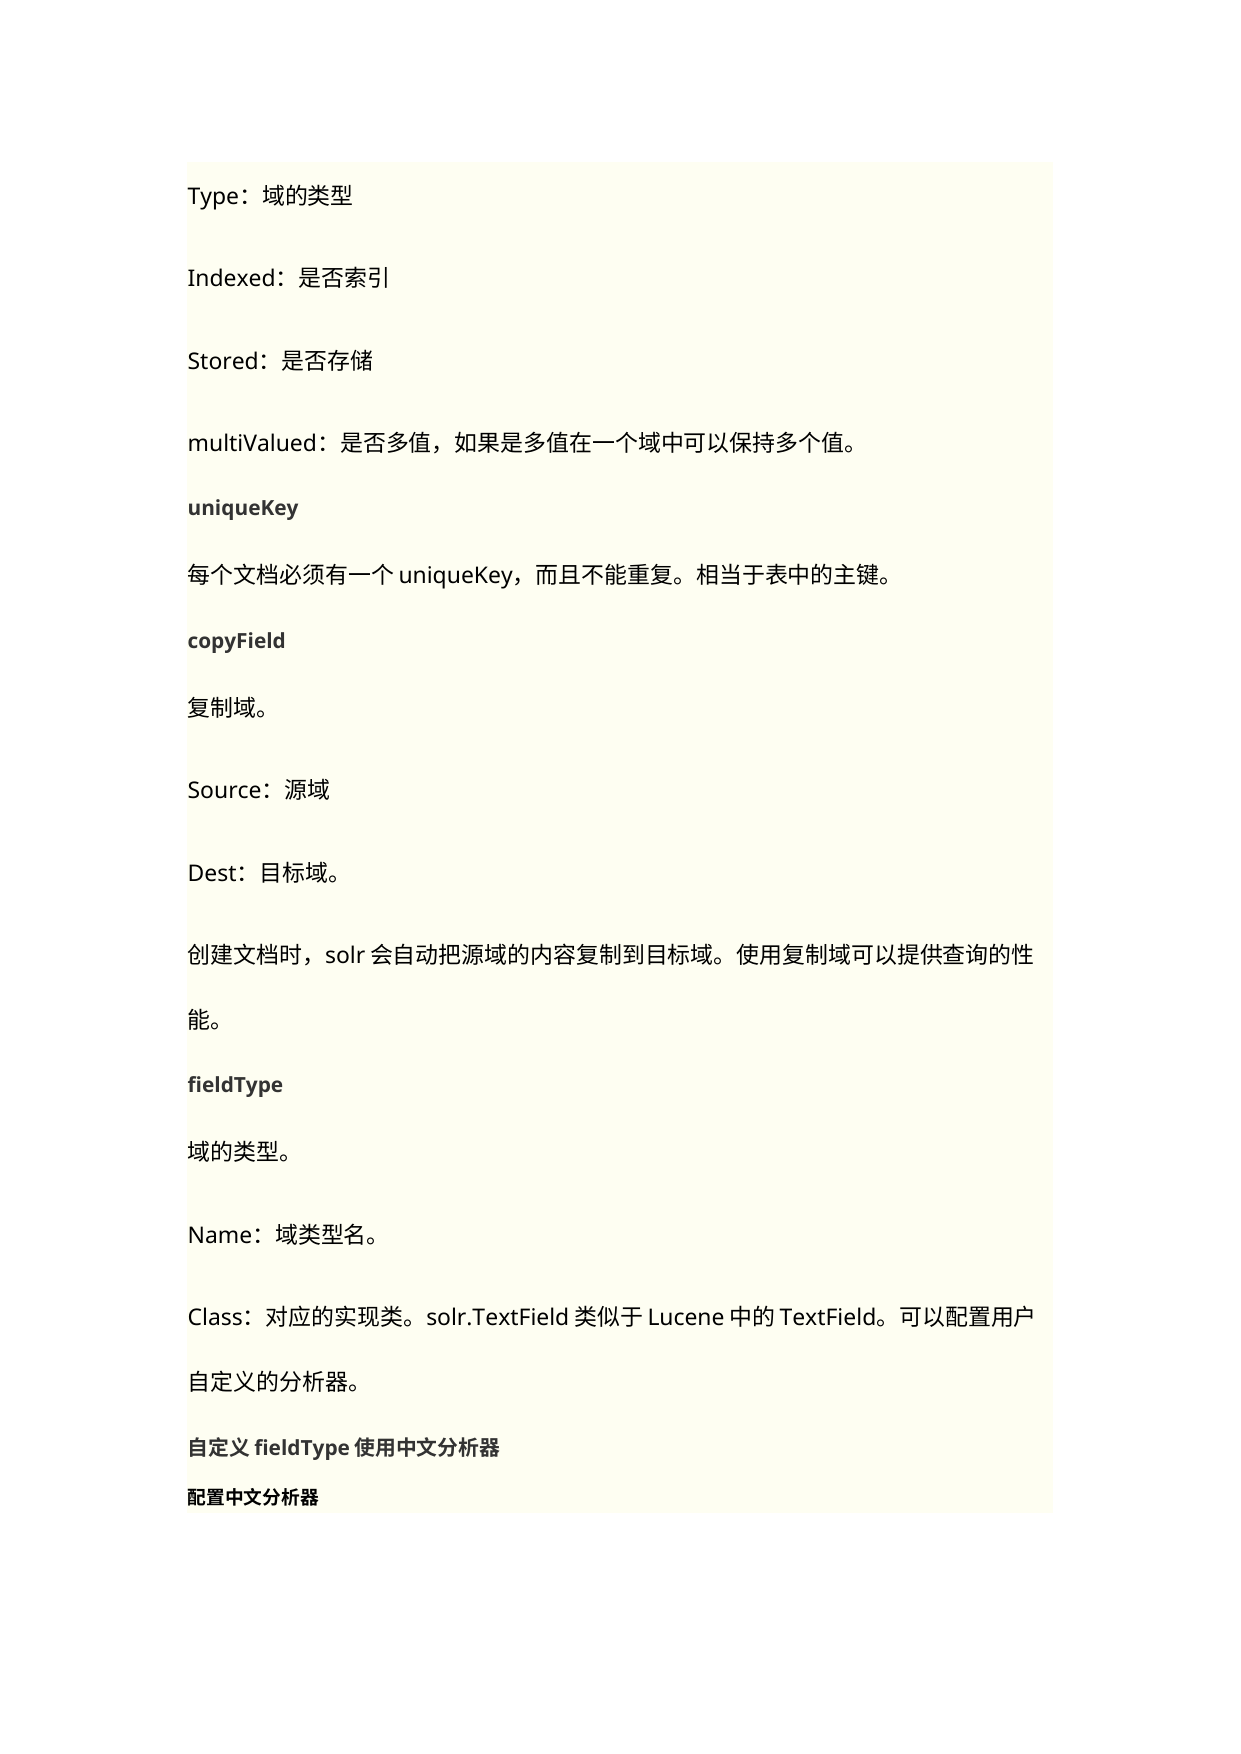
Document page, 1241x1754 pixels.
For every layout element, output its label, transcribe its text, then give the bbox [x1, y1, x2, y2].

text Dest：目标域。 [187, 838, 1053, 903]
text multiValued：是否多值，如果是多值在一个域中可以保持多个值。 [187, 409, 1053, 474]
text 创建文档时，solr会自动把源域的内容复制到目标域。使用复制域可以提供查询的性能。 [187, 921, 1053, 1051]
text Type：域的类型 [187, 162, 1053, 227]
text Name：域类型名。 [187, 1201, 1053, 1266]
text Source：源域 [187, 756, 1053, 821]
text copyField [187, 624, 1053, 656]
text 自定义fieldType使用中文分析器 [187, 1430, 1053, 1463]
text uniqueKey [187, 492, 1053, 524]
text Class：对应的实现类。solr.TextField类似于Lucene中的TextField。可以配置用户自定义的分析器。 [187, 1283, 1053, 1413]
text Indexed：是否索引 [187, 244, 1053, 309]
text 每个文档必须有一个uniqueKey，而且不能重复。相当于表中的主键。 [187, 541, 1053, 606]
text 复制域。 [187, 674, 1053, 739]
text 域的类型。 [187, 1118, 1053, 1183]
text fieldType [187, 1068, 1053, 1101]
text Stored：是否存储 [187, 327, 1053, 392]
text 配置中文分析器 [187, 1480, 1053, 1513]
